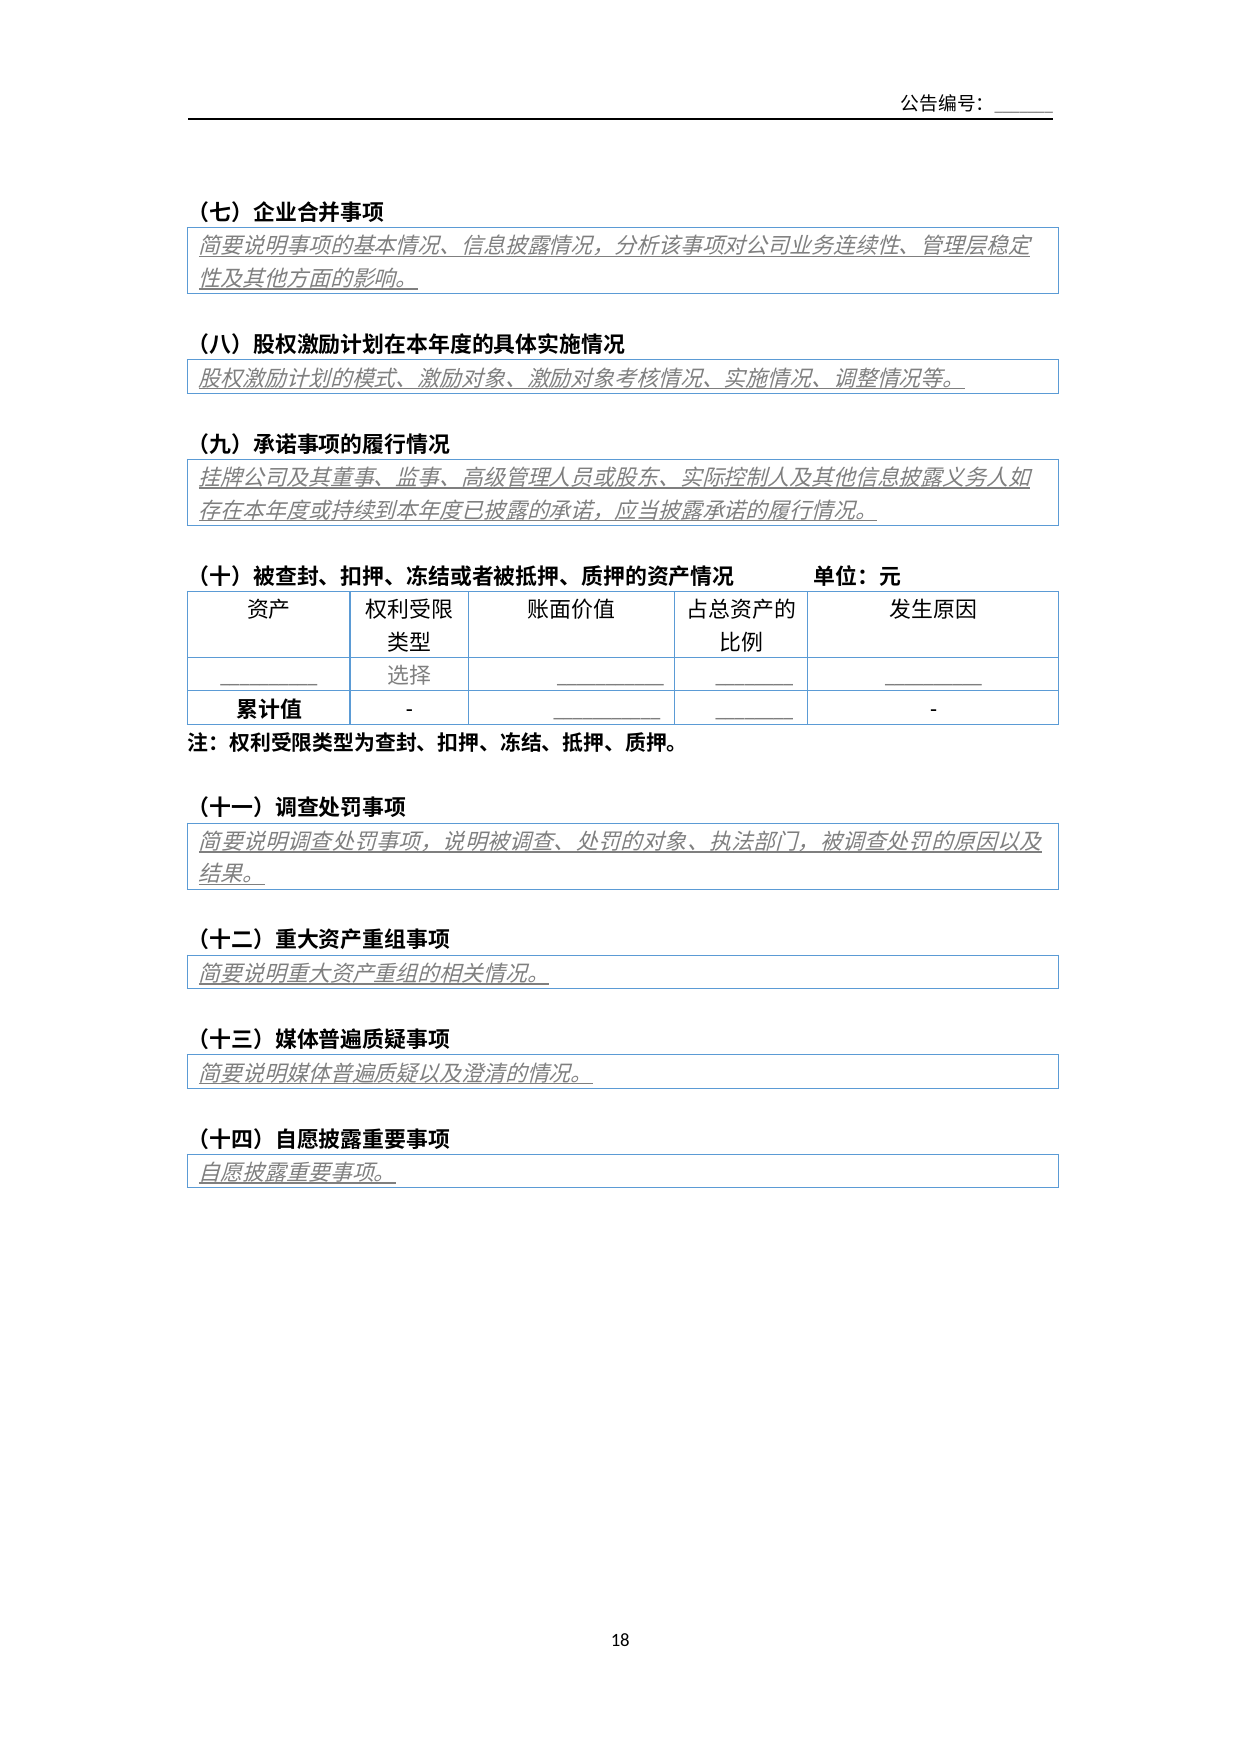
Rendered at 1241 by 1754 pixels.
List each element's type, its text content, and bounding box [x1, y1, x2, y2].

text （九）承诺事项的履行情况 [187, 426, 1053, 459]
table_cell 累计值 [188, 691, 349, 724]
table_header 自愿披露重要事项。 [188, 1155, 1058, 1187]
table_header 简要说明调查处罚事项，说明被调查、处罚的对象、执法部门，被调查处罚的原因以及结果。 [188, 824, 1058, 888]
text （十三）媒体普遍质疑事项 [187, 1022, 1053, 1054]
table_header 账面价值 [469, 592, 674, 657]
table_cell - [808, 691, 1058, 724]
text （十一）调查处罚事项 [187, 790, 1053, 822]
table_cell 选择 [351, 658, 468, 690]
text （十四）自愿披露重要事项 [187, 1121, 1053, 1154]
table_header 挂牌公司及其董事、监事、高级管理人员或股东、实际控制人及其他信息披露义务人如存在本年度或持续到本年度已披露的承诺，应当披露承诺的履行情况。 [188, 460, 1058, 525]
text （十）被查封、扣押、冻结或者被抵押、质押的资产情况 单位：元 [187, 558, 1053, 591]
table_header 资产 [188, 592, 349, 657]
table_header 简要说明事项的基本情况、信息披露情况，分析该事项对公司业务连续性、管理层稳定性及其他方面的影响。 [188, 228, 1058, 293]
table_cell ________ [675, 691, 807, 724]
table_header 简要说明媒体普遍质疑以及澄清的情况。 [188, 1055, 1058, 1088]
text （十二）重大资产重组事项 [187, 922, 1053, 954]
table_cell - [351, 691, 468, 724]
table_header 简要说明重大资产重组的相关情况。 [188, 956, 1058, 988]
text （八）股权激励计划在本年度的具体实施情况 [187, 327, 1053, 359]
table_cell __________ [808, 658, 1058, 690]
table_cell ___________ [469, 658, 674, 690]
text 注：权利受限类型为查封、扣押、冻结、抵押、质押。 [187, 725, 1053, 757]
table_cell ___________ [469, 691, 674, 724]
table_header 权利受限类型 [351, 592, 468, 657]
table_cell ________ [675, 658, 807, 690]
table_cell __________ [188, 658, 349, 690]
text （七）企业合并事项 [187, 194, 1053, 227]
table_header 股权激励计划的模式、激励对象、激励对象考核情况、实施情况、调整情况等。 [188, 360, 1058, 393]
table_header 发生原因 [808, 592, 1058, 657]
table_header 占总资产的比例 [675, 592, 807, 657]
